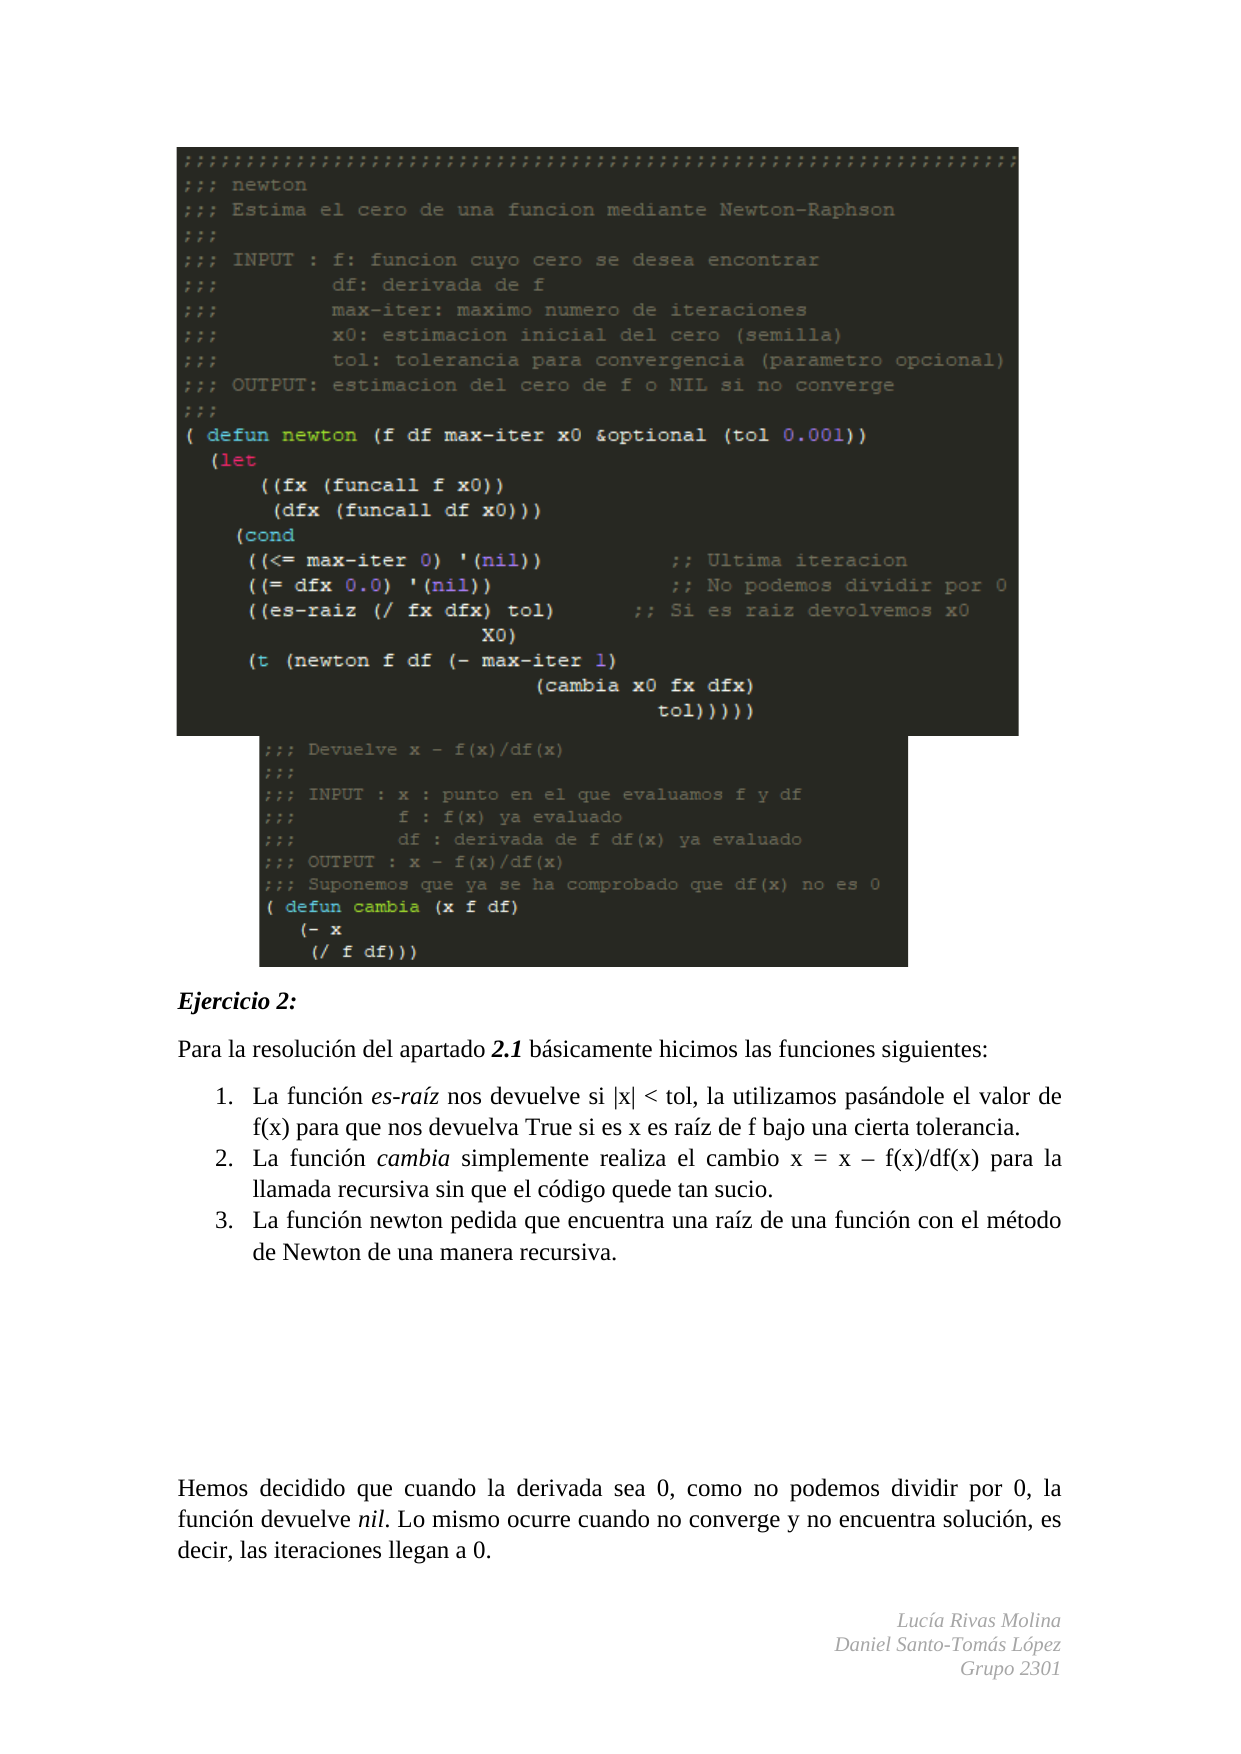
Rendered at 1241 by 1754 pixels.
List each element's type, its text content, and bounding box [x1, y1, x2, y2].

list La función newton pedida que encuentra una raíz de una función con el método de Newton de una manera recursiva. [215, 1206, 1063, 1265]
picture [176, 147, 1021, 967]
text Para la resolución del apartado 2.1 básicamente hicimos las funciones siguientes: [177, 1034, 1063, 1062]
list La función es-raíz nos devuelve si |x| < tol, la utilizamos pasándole el valor de f(x) para que nos devuelva True si es x es raíz de f bajo una cierta tolerancia. [215, 1081, 1063, 1141]
list La función cambia simplemente realiza el cambio x = x – f(x)/df(x) para la llamada recursiva sin que el código quede tan sucio. [215, 1143, 1063, 1203]
